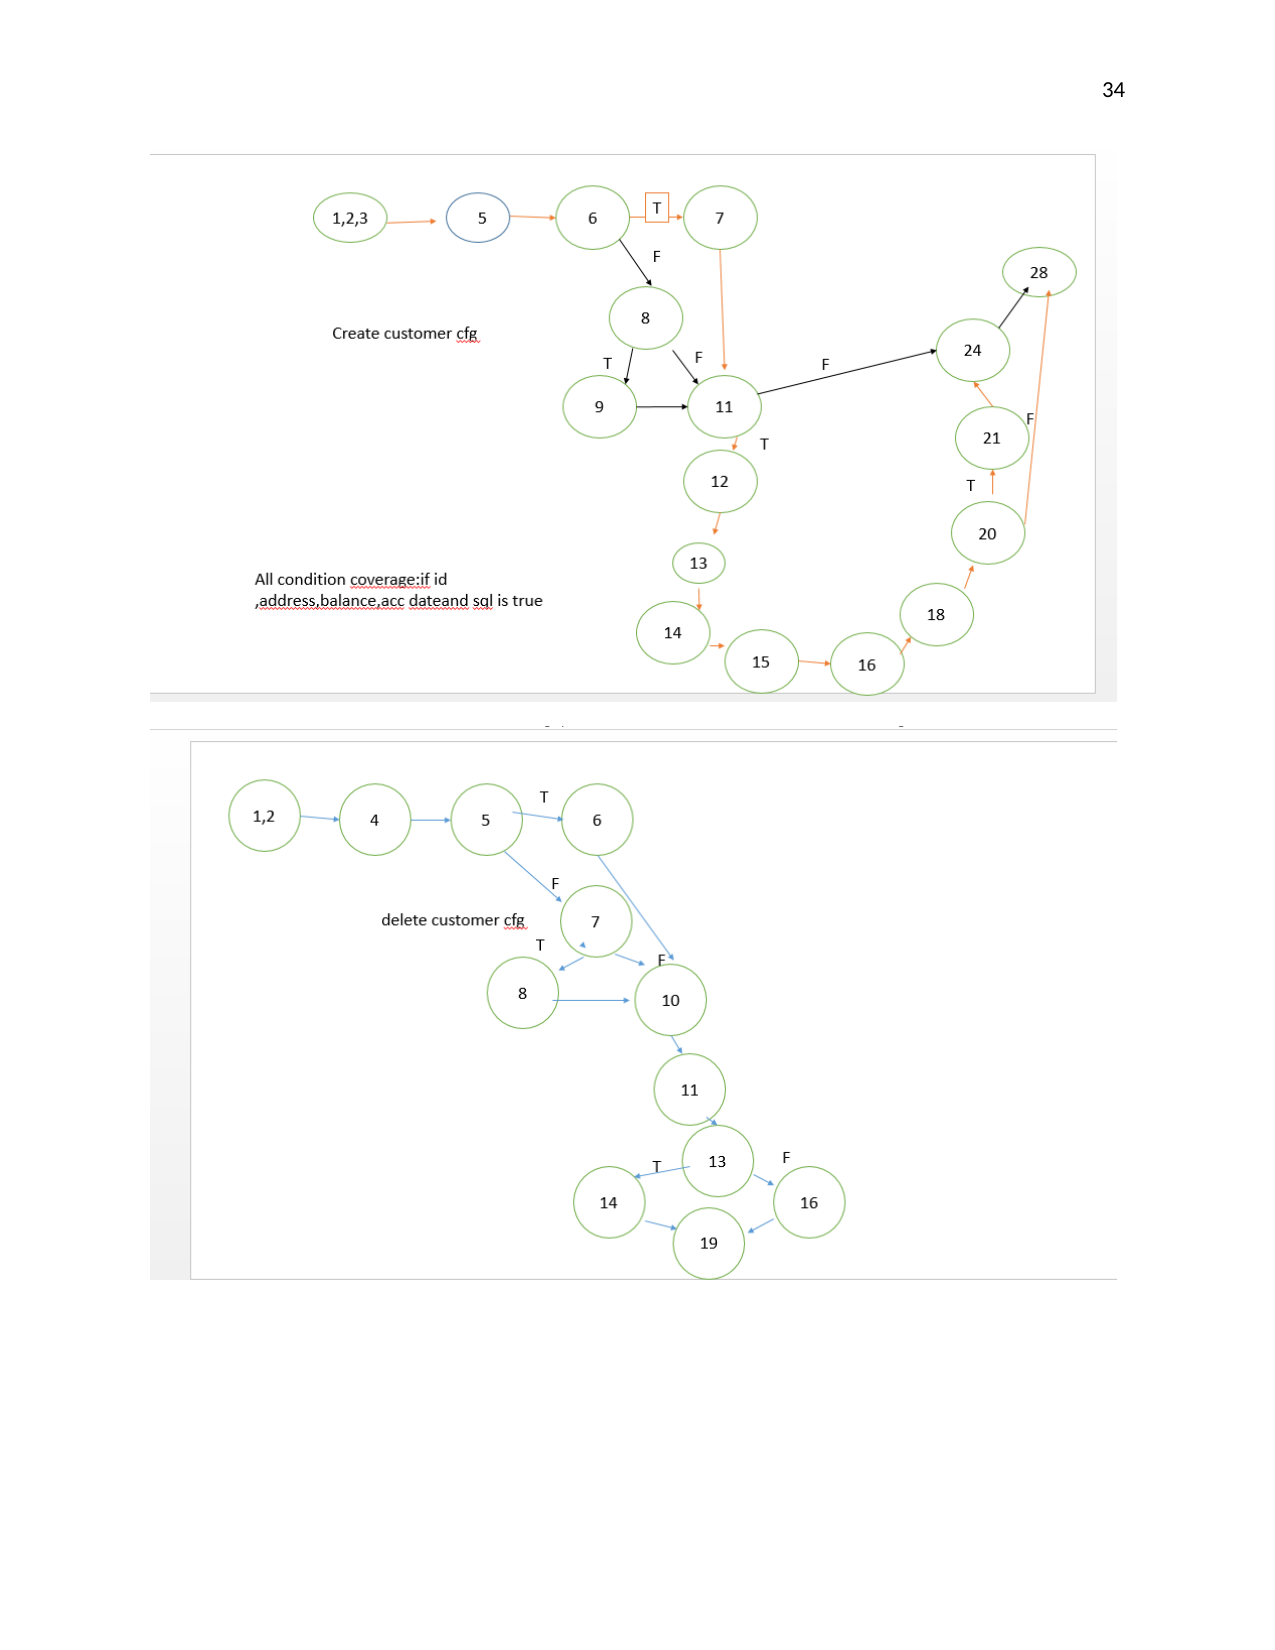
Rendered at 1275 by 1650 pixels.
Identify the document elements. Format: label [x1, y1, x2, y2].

picture [150, 726, 1118, 1280]
picture [150, 150, 1118, 702]
